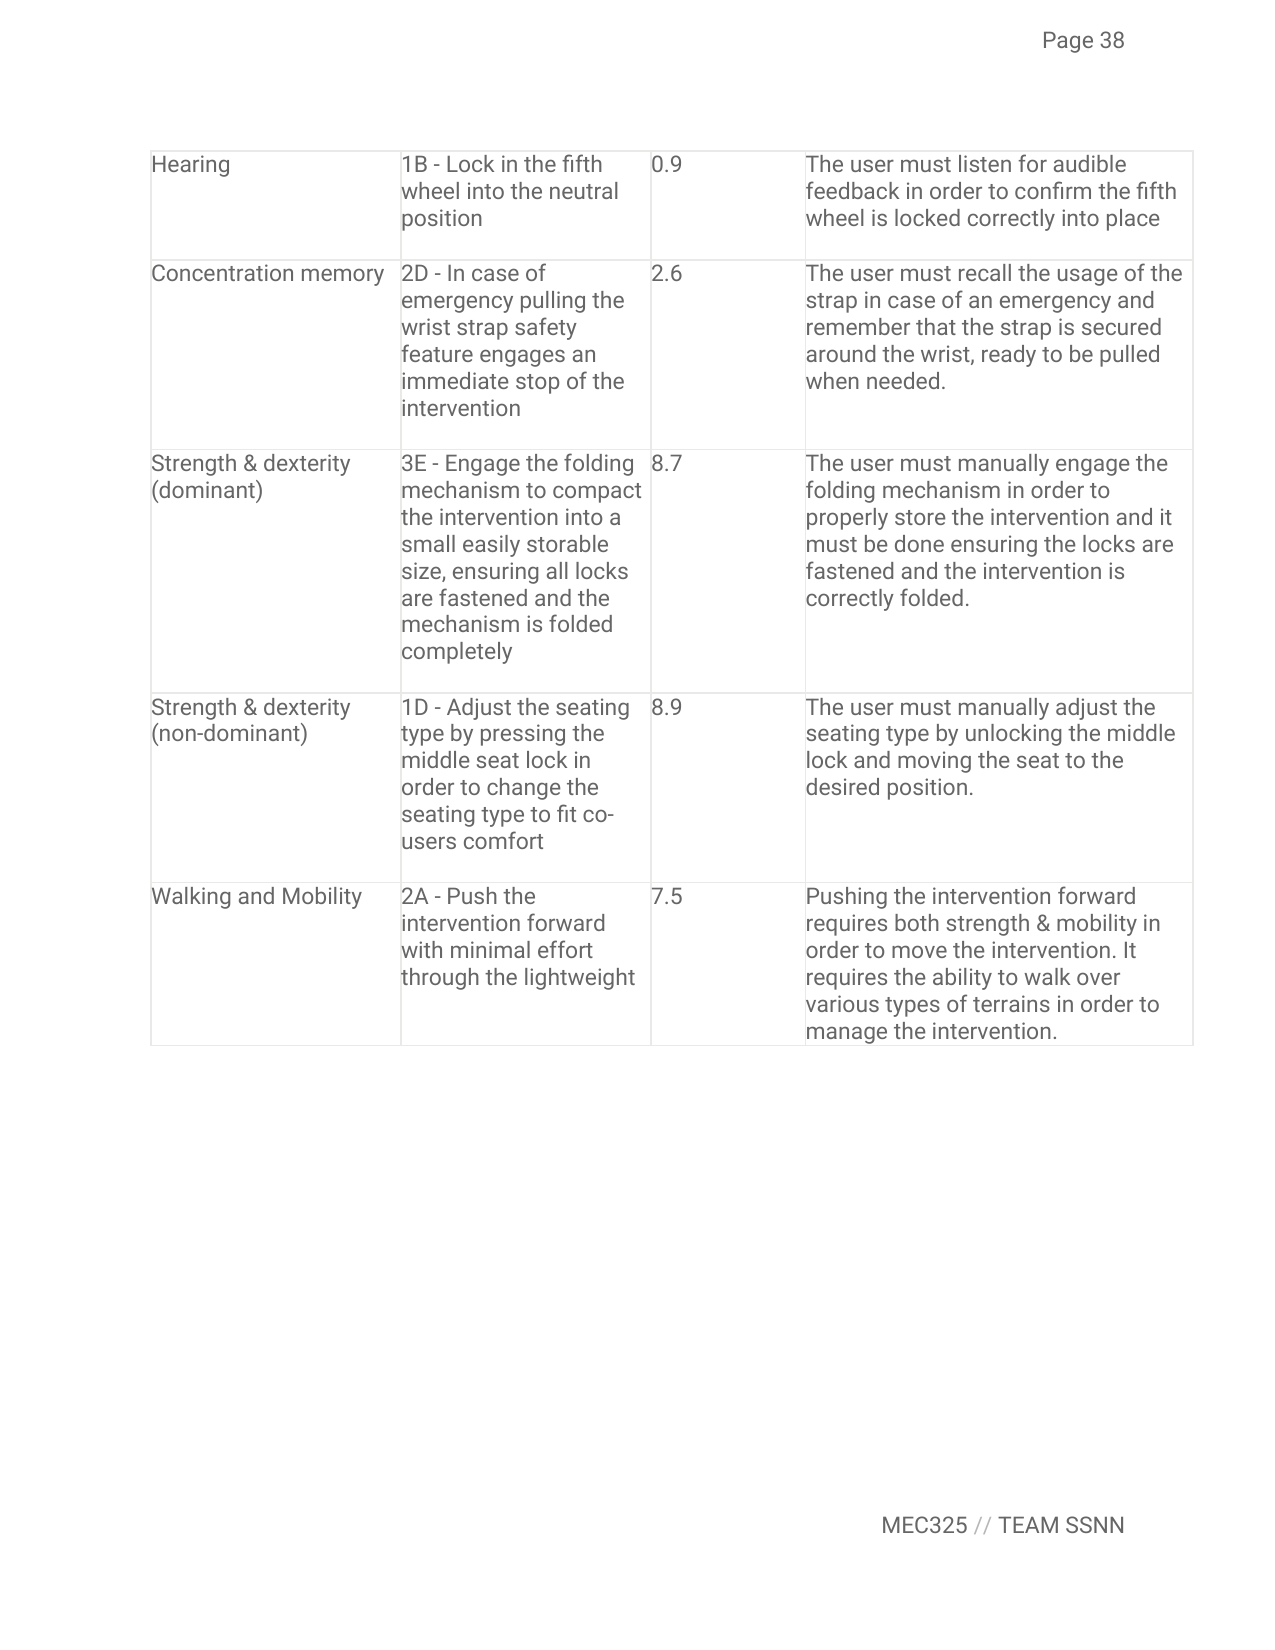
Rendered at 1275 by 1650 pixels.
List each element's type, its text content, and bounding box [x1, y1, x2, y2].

table_cell 3E - Engage the folding mechanism to compact the intervention into a small easily storable size, ensuring all locks are fastened and the mechanism is folded completely [402, 450, 650, 692]
table_cell 8.9 [652, 694, 805, 882]
table_cell Walking and Mobility [152, 883, 400, 1045]
table_cell 8.7 [652, 450, 805, 692]
table_cell 2.6 [652, 261, 805, 449]
table_cell 0.9 [652, 152, 805, 259]
table_cell 7.5 [652, 883, 805, 1045]
table_cell The user must manually adjust the seating type by unlocking the middle lock and moving the seat to the desired position. [806, 694, 1192, 882]
table_cell 1D - Adjust the seating type by pressing the middle seat lock in order to change the seating type to fit co-users comfort [402, 694, 650, 882]
table_cell The user must recall the usage of the strap in case of an emergency and remember that the strap is secured around the wrist, ready to be pulled when needed. [806, 261, 1192, 449]
table_cell 1B - Lock in the fifth wheel into the neutral position [402, 152, 650, 259]
table_cell Strength & dexterity (dominant) [152, 450, 400, 692]
table_cell The user must listen for audible feedback in order to confirm the fifth wheel is locked correctly into place [806, 152, 1192, 259]
table_cell Concentration memory [152, 261, 400, 449]
table_cell Strength & dexterity (non-dominant) [152, 694, 400, 882]
table_cell 2A - Push the intervention forward with minimal effort through the lightweight [402, 883, 650, 1045]
table_cell 2D - In case of emergency pulling the wrist strap safety feature engages an immediate stop of the intervention [402, 261, 650, 449]
table_cell Hearing [152, 152, 400, 259]
table_cell Pushing the intervention forward requires both strength & mobility in order to move the intervention. It requires the ability to walk over various types of terrains in order to manage the intervention. [806, 883, 1192, 1045]
table_cell The user must manually engage the folding mechanism in order to properly store the intervention and it must be done ensuring the locks are fastened and the intervention is correctly folded. [806, 450, 1192, 692]
